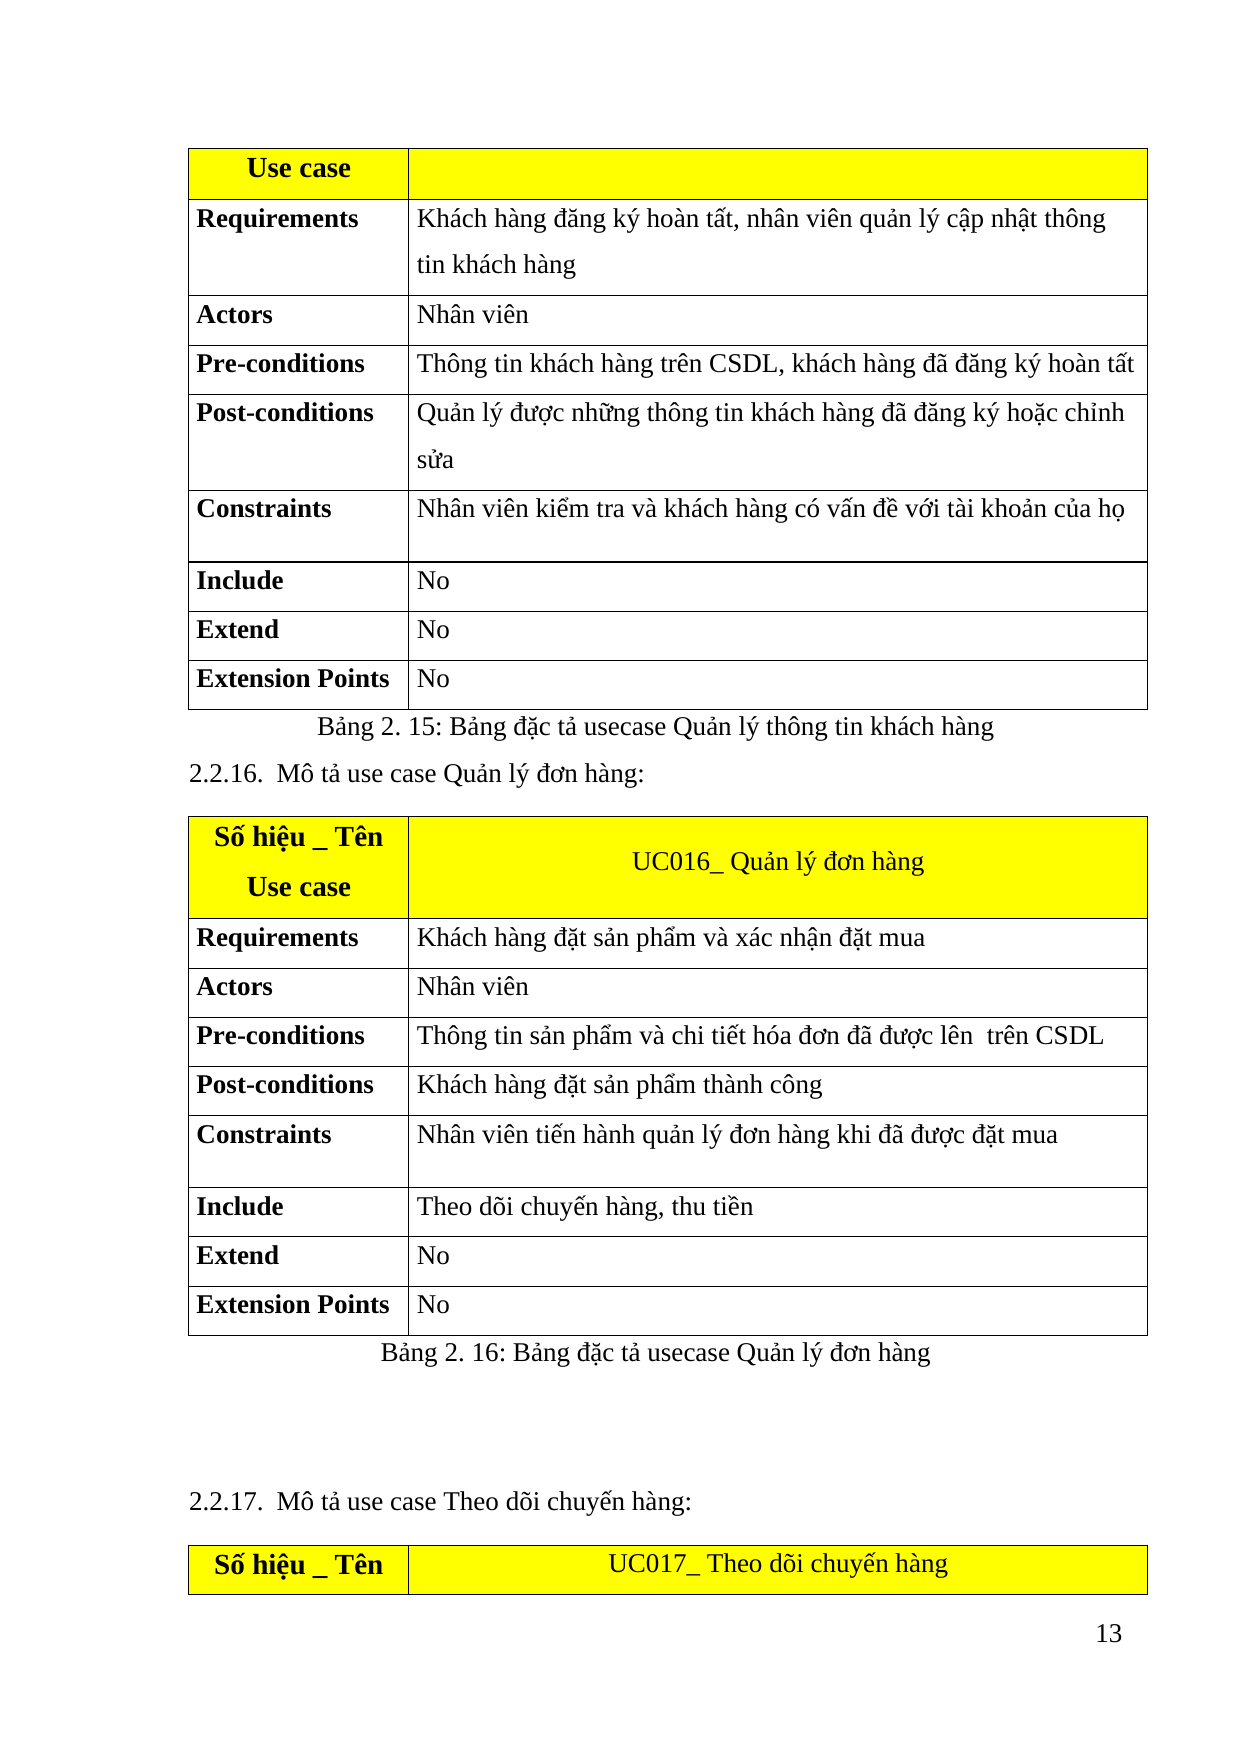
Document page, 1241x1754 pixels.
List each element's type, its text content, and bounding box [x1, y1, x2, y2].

table_cell Post-conditions [189, 1067, 408, 1115]
text Bảng 2. 15: Bảng đặc tả usecase Quản lý thông tin khách hàng [189, 710, 1122, 741]
table_cell Extension Points [189, 661, 408, 709]
table_cell Nhân viên [409, 969, 1147, 1017]
table_cell Pre-conditions [189, 1018, 408, 1066]
table_cell Extend [189, 1237, 408, 1286]
table_cell Nhân viên kiểm tra và khách hàng có vấn đề với tài khoản của họ [409, 491, 1147, 561]
list Mô tả use case Theo dõi chuyến hàng: [189, 1485, 1122, 1516]
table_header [189, 149, 408, 199]
table_cell Thông tin sản phẩm và chi tiết hóa đơn đã được lên trên CSDL [409, 1018, 1147, 1066]
table_cell Theo dõi chuyến hàng, thu tiền [409, 1188, 1147, 1236]
table_cell Nhân viên [409, 296, 1147, 344]
table_header UC016_ Quản lý đơn hàng [409, 817, 1147, 918]
table_cell Extension Points [189, 1287, 408, 1335]
table_cell No [409, 612, 1147, 660]
table_cell Nhân viên tiến hành quản lý đơn hàng khi đã được đặt mua [409, 1116, 1147, 1187]
table_cell Post-conditions [189, 395, 408, 490]
table_cell Extend [189, 612, 408, 660]
table_cell Actors [189, 969, 408, 1017]
table_header Số hiệu _ Tên Use case [189, 817, 408, 918]
table_cell Include [189, 563, 408, 611]
table_cell Requirements [189, 200, 408, 295]
table_cell Actors [189, 296, 408, 344]
table_cell Thông tin khách hàng trên CSDL, khách hàng đã đăng ký hoàn tất [409, 346, 1147, 394]
table_cell No [409, 563, 1147, 611]
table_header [409, 1546, 1147, 1594]
list Mô tả use case Quản lý đơn hàng: [189, 757, 1122, 788]
table_cell No [409, 1287, 1147, 1335]
table_cell Khách hàng đăng ký hoàn tất, nhân viên quản lý cập nhật thông tin khách hàng [409, 200, 1147, 295]
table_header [409, 149, 1147, 199]
table_cell Include [189, 1188, 408, 1236]
table_cell Quản lý được những thông tin khách hàng đã đăng ký hoặc chỉnh sửa [409, 395, 1147, 490]
table_cell No [409, 1237, 1147, 1286]
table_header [189, 1546, 408, 1594]
table_cell Khách hàng đặt sản phẩm thành công [409, 1067, 1147, 1115]
table_cell No [409, 661, 1147, 709]
table_cell Pre-conditions [189, 346, 408, 394]
table_cell Constraints [189, 491, 408, 561]
table_cell Constraints [189, 1116, 408, 1187]
table_cell Khách hàng đặt sản phẩm và xác nhận đặt mua [409, 919, 1147, 967]
text Bảng 2. 16: Bảng đặc tả usecase Quản lý đơn hàng [189, 1336, 1122, 1367]
table_cell Requirements [189, 919, 408, 967]
